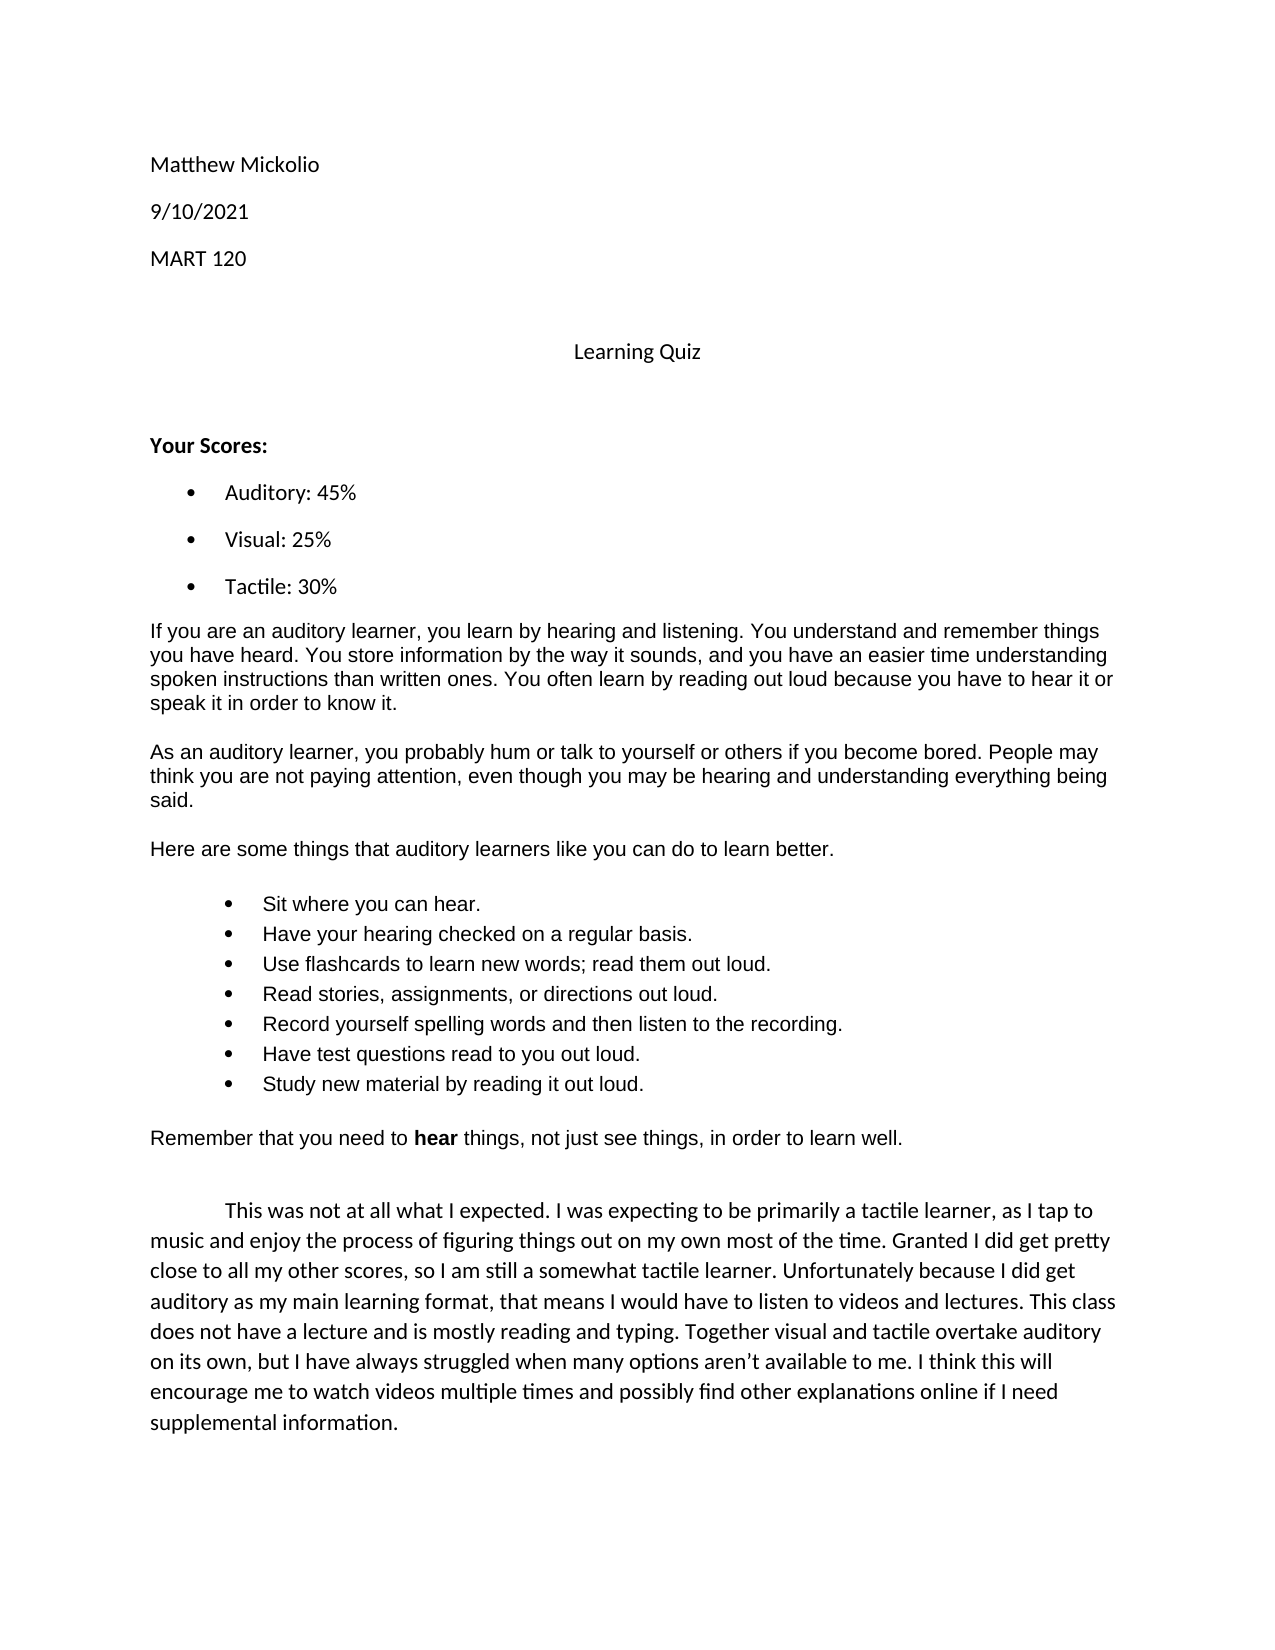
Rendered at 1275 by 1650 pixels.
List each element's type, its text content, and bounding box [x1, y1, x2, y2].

text Matthew Mickolio [150, 150, 1125, 178]
list Tactile: 30% [187, 572, 1125, 600]
text Here are some things that auditory learners like you can do to learn better. [150, 836, 1125, 860]
list Study new material by reading it out loud. [225, 1065, 1125, 1095]
list Sit where you can hear. [225, 885, 1125, 915]
text Your Scores: [150, 431, 1125, 459]
list Use flashcards to learn new words; read them out loud. [225, 945, 1125, 975]
text As an auditory learner, you probably hum or talk to yourself or others if you become bored. People may think you are not paying attention, even though you may be hearing and understanding everything being said. [150, 739, 1125, 811]
list Record yourself spelling words and then listen to the recording. [225, 1005, 1125, 1035]
list Have test questions read to you out loud. [225, 1035, 1125, 1065]
text This was not at all what I expected. I was expecting to be primarily a tactile learner, as I tap to music and enjoy the process of figuring things out on my own most of the time. Granted I did get pretty close to all my other scores, so I am still a somewhat tactile learner. Unfortunately because I did get auditory as my main learning format, that means I would have to listen to videos and lectures. This class does not have a lecture and is mostly reading and typing. Together visual and tactile overtake auditory on its own, but I have always struggled when many options aren’t available to me. I think this will encourage me to watch videos multiple times and possibly find other explanations online if I need supplemental information. [150, 1196, 1125, 1436]
text MART 120 [150, 244, 1125, 272]
text 9/10/2021 [150, 197, 1125, 225]
list Auditory: 45% [187, 478, 1125, 506]
text Learning Quiz [150, 337, 1125, 366]
text Remember that you need to hear things, not just see things, in order to learn well. [150, 1125, 1125, 1149]
list Read stories, assignments, or directions out loud. [225, 975, 1125, 1005]
list Have your hearing checked on a regular basis. [225, 915, 1125, 945]
text If you are an auditory learner, you learn by hearing and listening. You understand and remember things you have heard. You store information by the way it sounds, and you have an easier time understanding spoken instructions than written ones. You often learn by reading out loud because you have to hear it or speak it in order to know it. [150, 619, 1125, 714]
list Visual: 25% [187, 525, 1125, 553]
